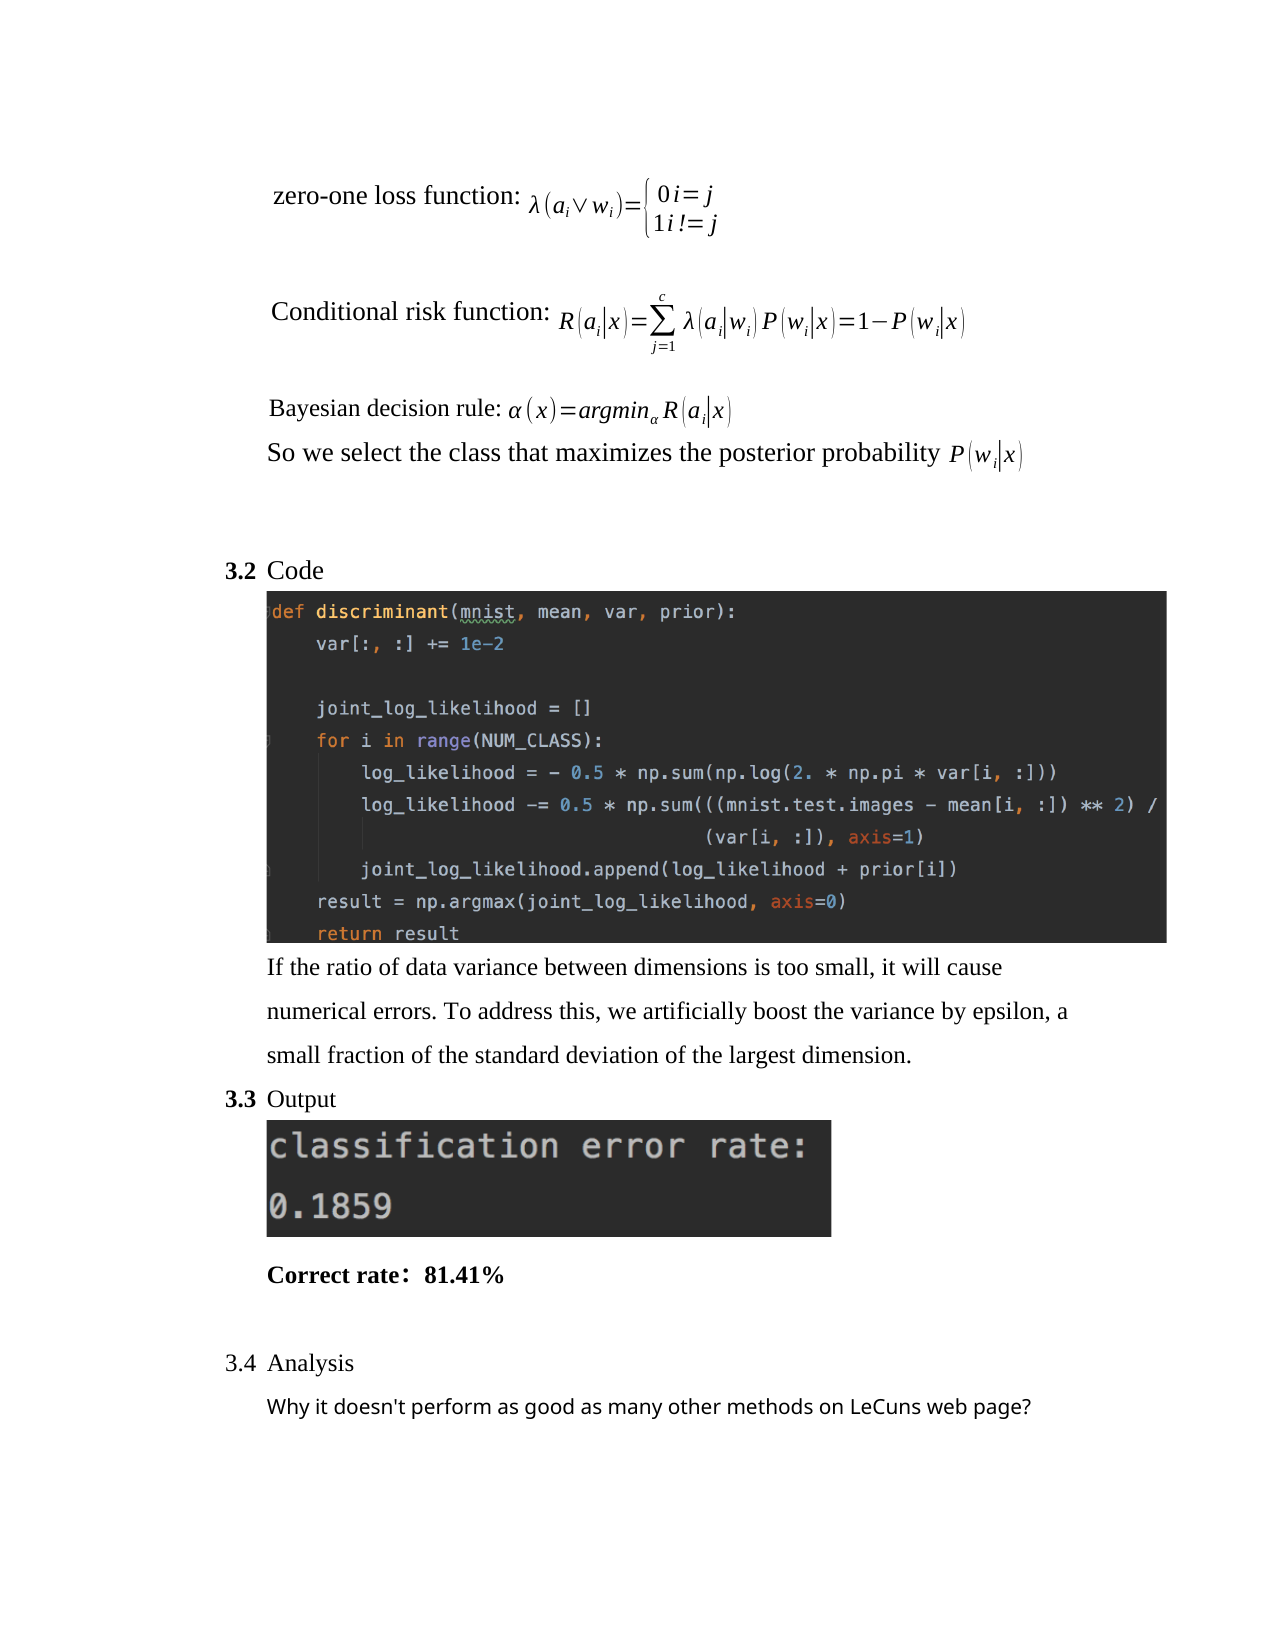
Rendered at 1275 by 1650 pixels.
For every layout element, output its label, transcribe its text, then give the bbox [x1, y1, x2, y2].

list Conditional risk function: [269, 277, 1162, 365]
list zero-one loss function: [271, 164, 1087, 252]
list Bayesian decision rule: [267, 390, 1087, 434]
picture [266, 591, 1167, 943]
list Correct rate：81.41% [267, 1252, 1087, 1297]
picture [266, 1120, 832, 1237]
list So we select the class that maximizes the posterior probability [264, 434, 1087, 478]
list Output [225, 1076, 1087, 1120]
list Why it doesn't perform as good as many other methods on LeCuns web page? [267, 1385, 1087, 1429]
list Analysis [225, 1341, 1087, 1385]
